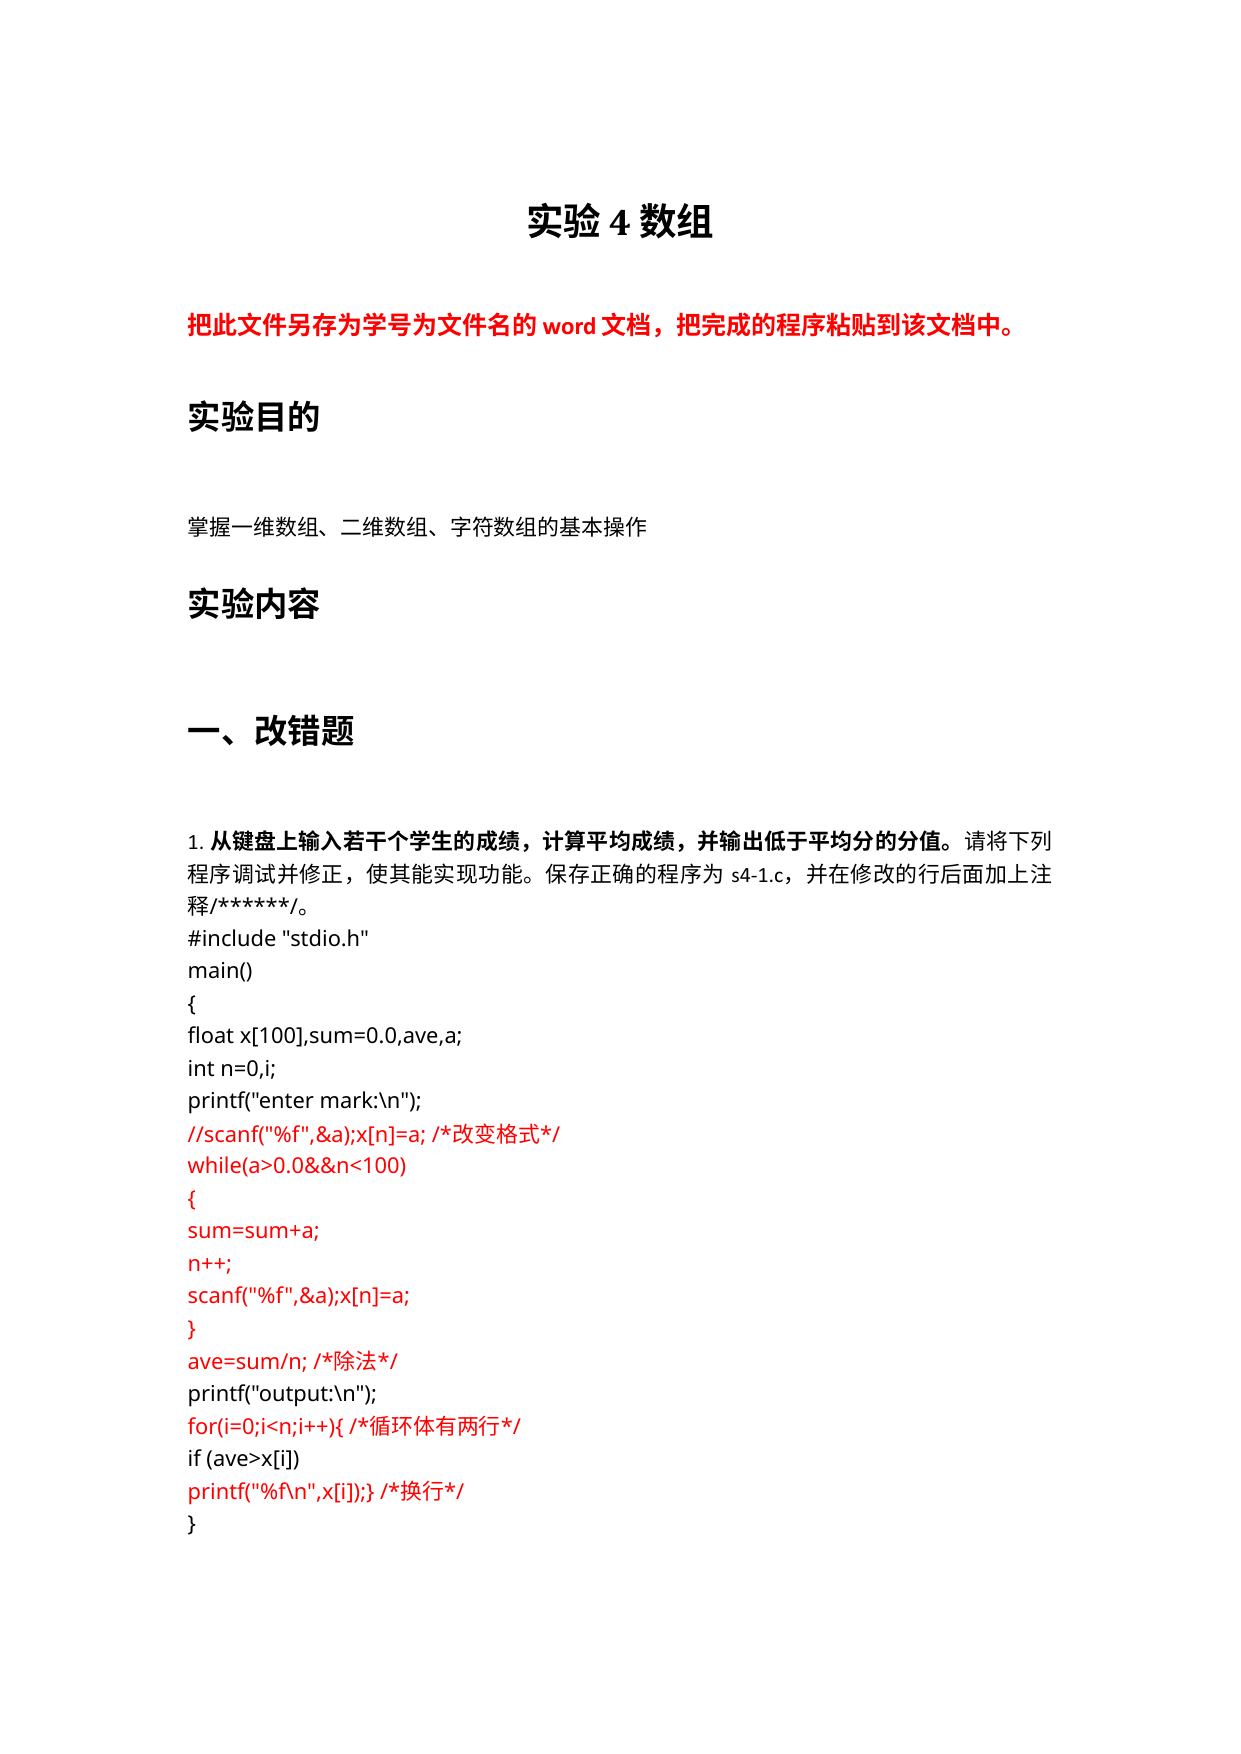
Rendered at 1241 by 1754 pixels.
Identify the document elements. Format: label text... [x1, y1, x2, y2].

text float x[100],sum=0.0,ave,a; [187, 1019, 1053, 1051]
text { [187, 1181, 1053, 1214]
subtitle 实验目的 [187, 383, 1053, 448]
subtitle 一、改错题 [187, 697, 1053, 762]
text for(i=0;i<n;i++){ /*循环体有两行*/ [187, 1409, 1053, 1441]
text } [187, 1311, 1053, 1344]
text if (ave>x[i]) [187, 1441, 1053, 1474]
text 把此文件另存为学号为文件名的word文档，把完成的程序粘贴到该文档中。 [187, 291, 1053, 356]
text 掌握一维数组、二维数组、字符数组的基本操作 [187, 510, 1053, 542]
text { [187, 986, 1053, 1019]
text int n=0,i; [187, 1051, 1053, 1084]
text 1. 从键盘上输入若干个学生的成绩，计算平均成绩，并输出低于平均分的分值。请将下列程序调试并修正，使其能实现功能。保存正确的程序为s4-1.c，并在修改的行后面加上注释/******/。 [187, 824, 1053, 921]
text printf("output:\n"); [187, 1376, 1053, 1409]
subtitle 实验内容 [187, 569, 1053, 634]
text scanf("%f",&a);x[n]=a; [187, 1279, 1053, 1311]
title 实验4 数组 [187, 187, 1053, 252]
text printf("%f\n",x[i]);} /*换行*/ [187, 1474, 1053, 1506]
text n++; [187, 1246, 1053, 1279]
text sum=sum+a; [187, 1214, 1053, 1246]
text printf("enter mark:\n"); [187, 1084, 1053, 1116]
text while(a>0.0&&n<100) [187, 1149, 1053, 1181]
text } [187, 1506, 1053, 1539]
text main() [187, 954, 1053, 986]
text #include "stdio.h" [187, 921, 1053, 954]
text //scanf("%f",&a);x[n]=a; /*改变格式*/ [187, 1116, 1053, 1149]
text ave=sum/n; /*除法*/ [187, 1344, 1053, 1376]
